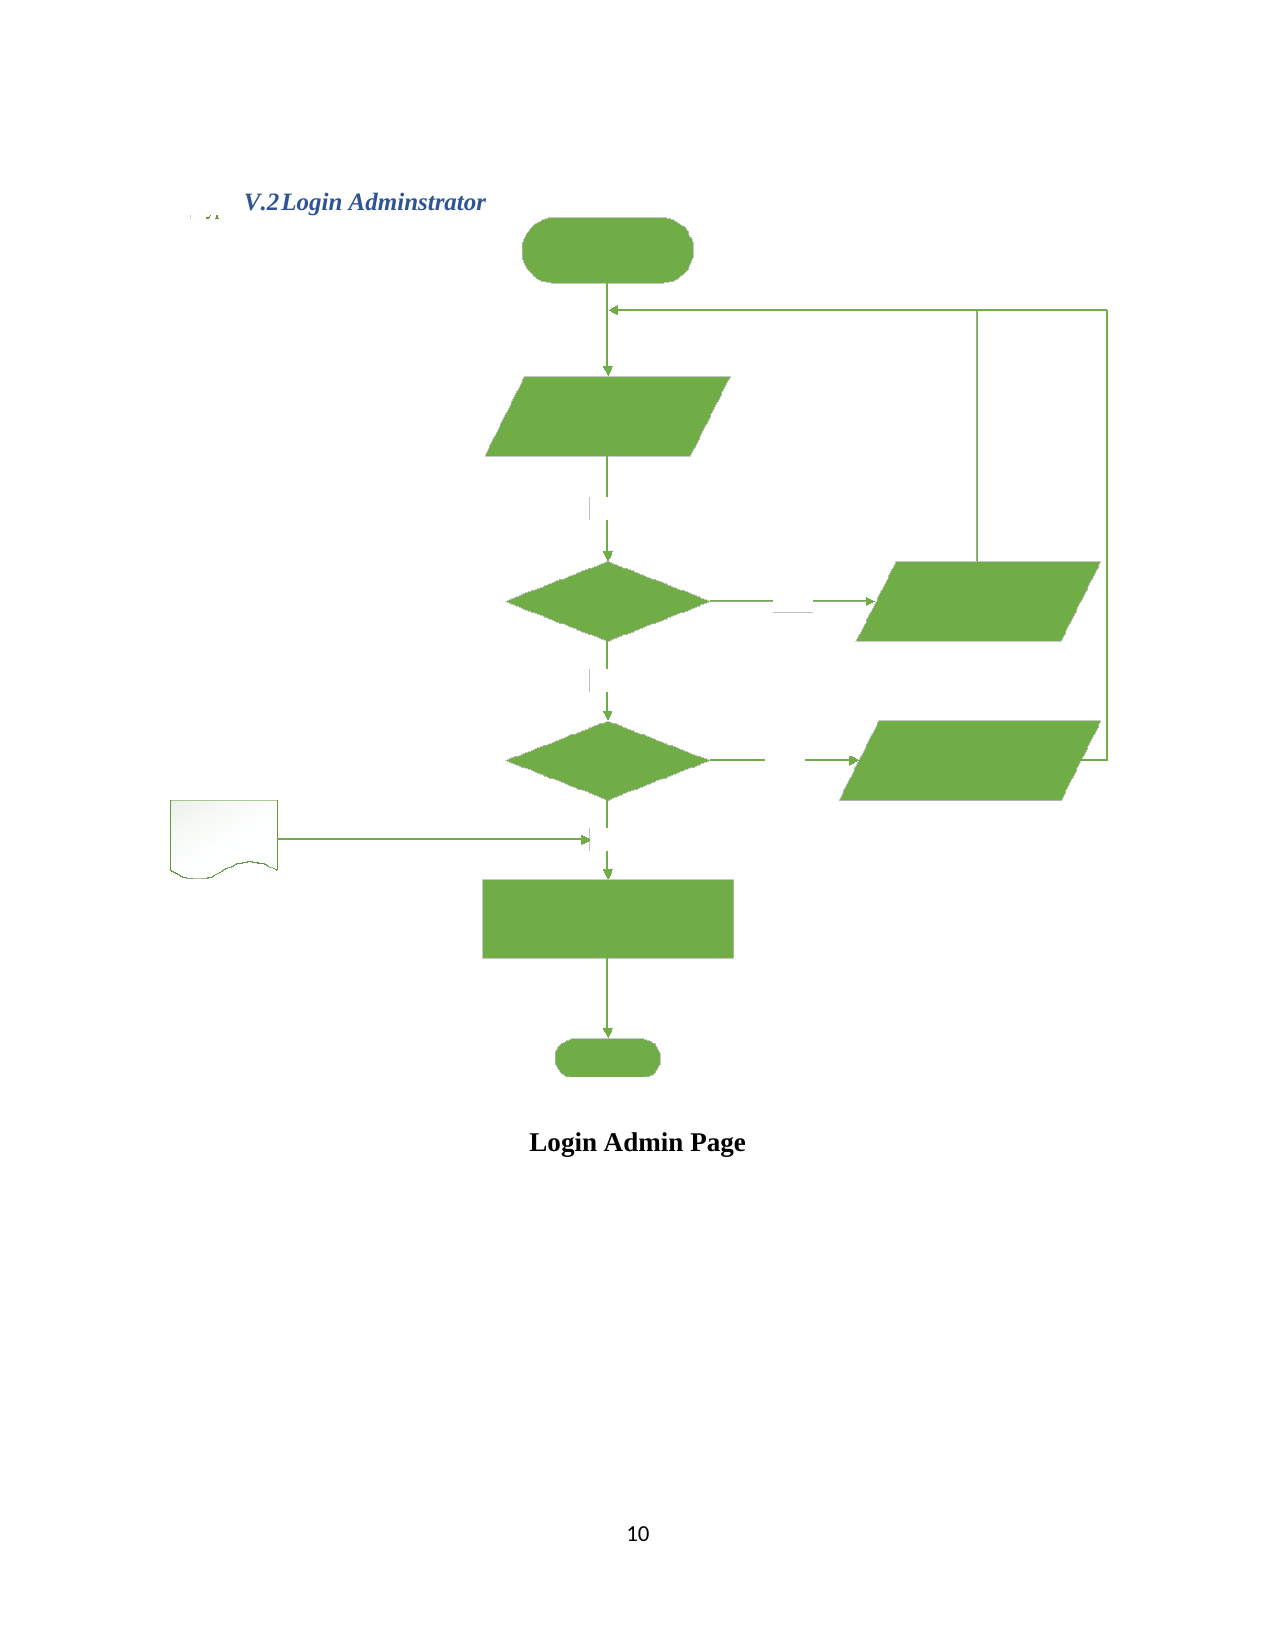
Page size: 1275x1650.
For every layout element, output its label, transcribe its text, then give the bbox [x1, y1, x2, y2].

picture [168, 215, 1143, 1077]
text Login Admin Page [150, 1126, 1125, 1157]
subtitle Login Adminstrator [244, 187, 1125, 215]
